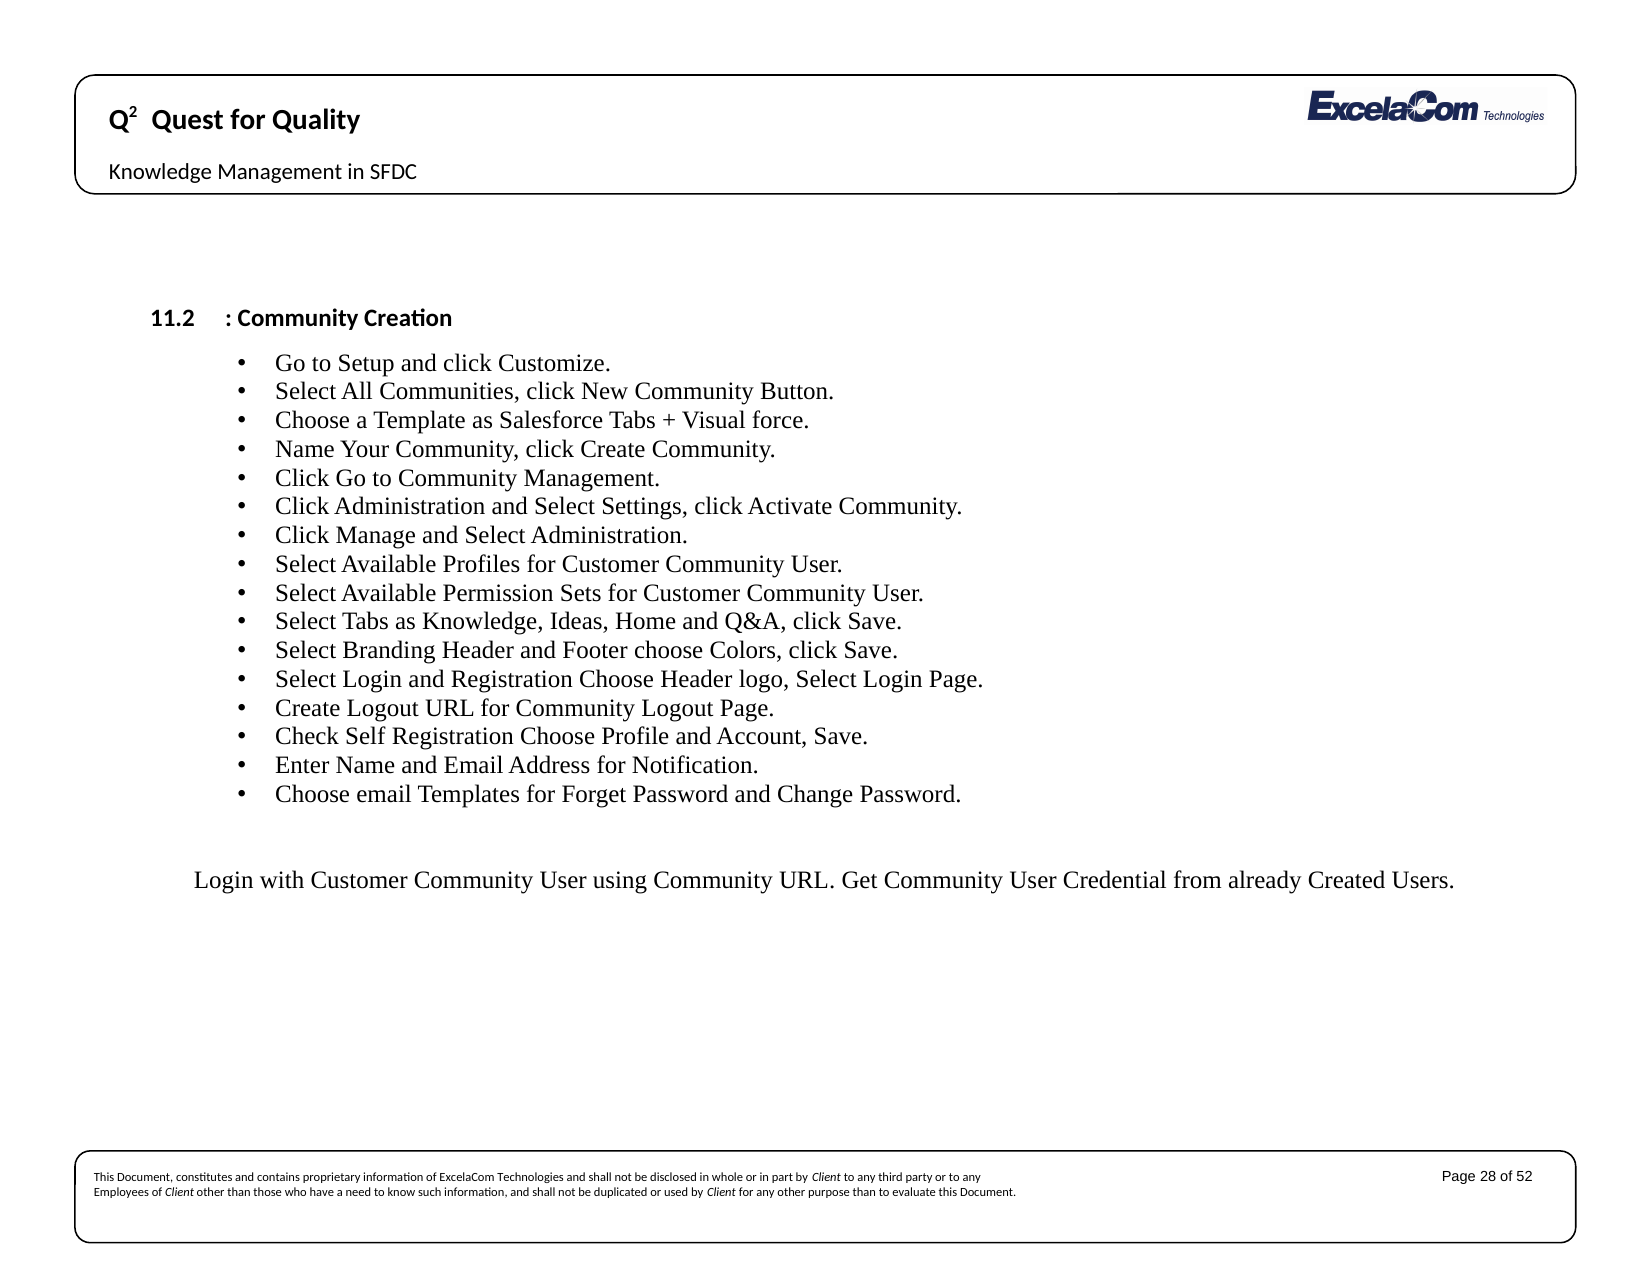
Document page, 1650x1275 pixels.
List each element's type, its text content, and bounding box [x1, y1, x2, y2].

list Enter Name and Email Address for Notification. [237, 750, 1500, 779]
subtitle : Community Creation [150, 302, 1500, 332]
list Choose email Templates for Forget Password and Change Password. [237, 779, 1500, 808]
list Go to Setup and click Customize. [237, 348, 1500, 376]
list Name Your Community, click Create Community. [237, 434, 1500, 463]
list Check Self Registration Choose Profile and Account, Save. [237, 721, 1500, 750]
list Click Administration and Select Settings, click Activate Community. [237, 491, 1500, 520]
list Select Tabs as Knowledge, Ideas, Home and Q&A, click Save. [237, 606, 1500, 635]
picture [1304, 87, 1548, 125]
list Click Go to Community Management. [237, 463, 1500, 491]
list Select Branding Header and Footer choose Colors, click Save. [237, 635, 1500, 664]
list Create Logout URL for Community Logout Page. [237, 693, 1500, 721]
list Select Available Profiles for Customer Community User. [237, 549, 1500, 578]
list Click Manage and Select Administration. [237, 520, 1500, 549]
list Choose a Template as Salesforce Tabs + Visual force. [237, 405, 1500, 434]
list Select All Communities, click New Community Button. [237, 376, 1500, 405]
list Select Available Permission Sets for Customer Community User. [237, 578, 1500, 606]
list Select Login and Registration Choose Header logo, Select Login Page. [237, 664, 1500, 693]
text Login with Customer Community User using Community URL. Get Community User Credential from already Created Users. [150, 865, 1500, 894]
